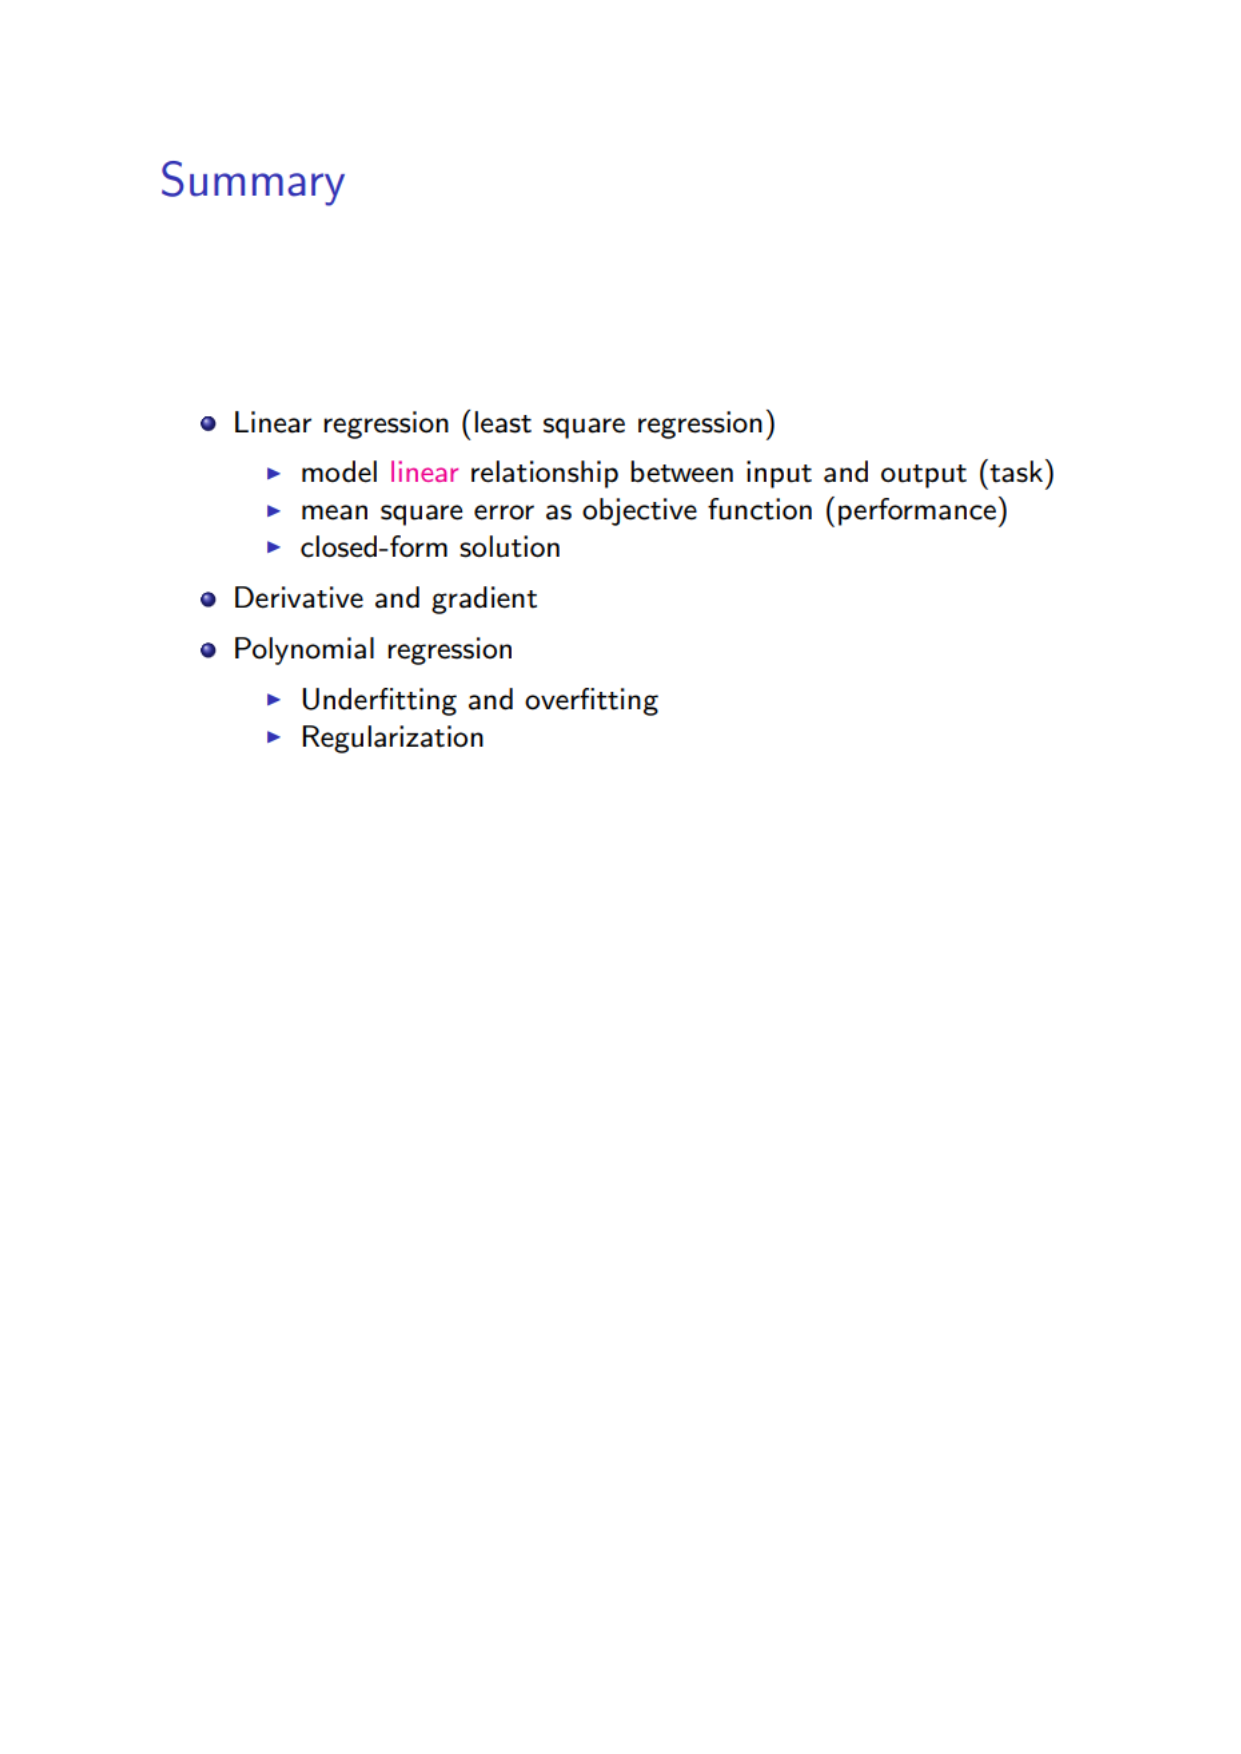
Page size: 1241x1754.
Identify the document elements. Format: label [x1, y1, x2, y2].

picture [150, 150, 1091, 791]
